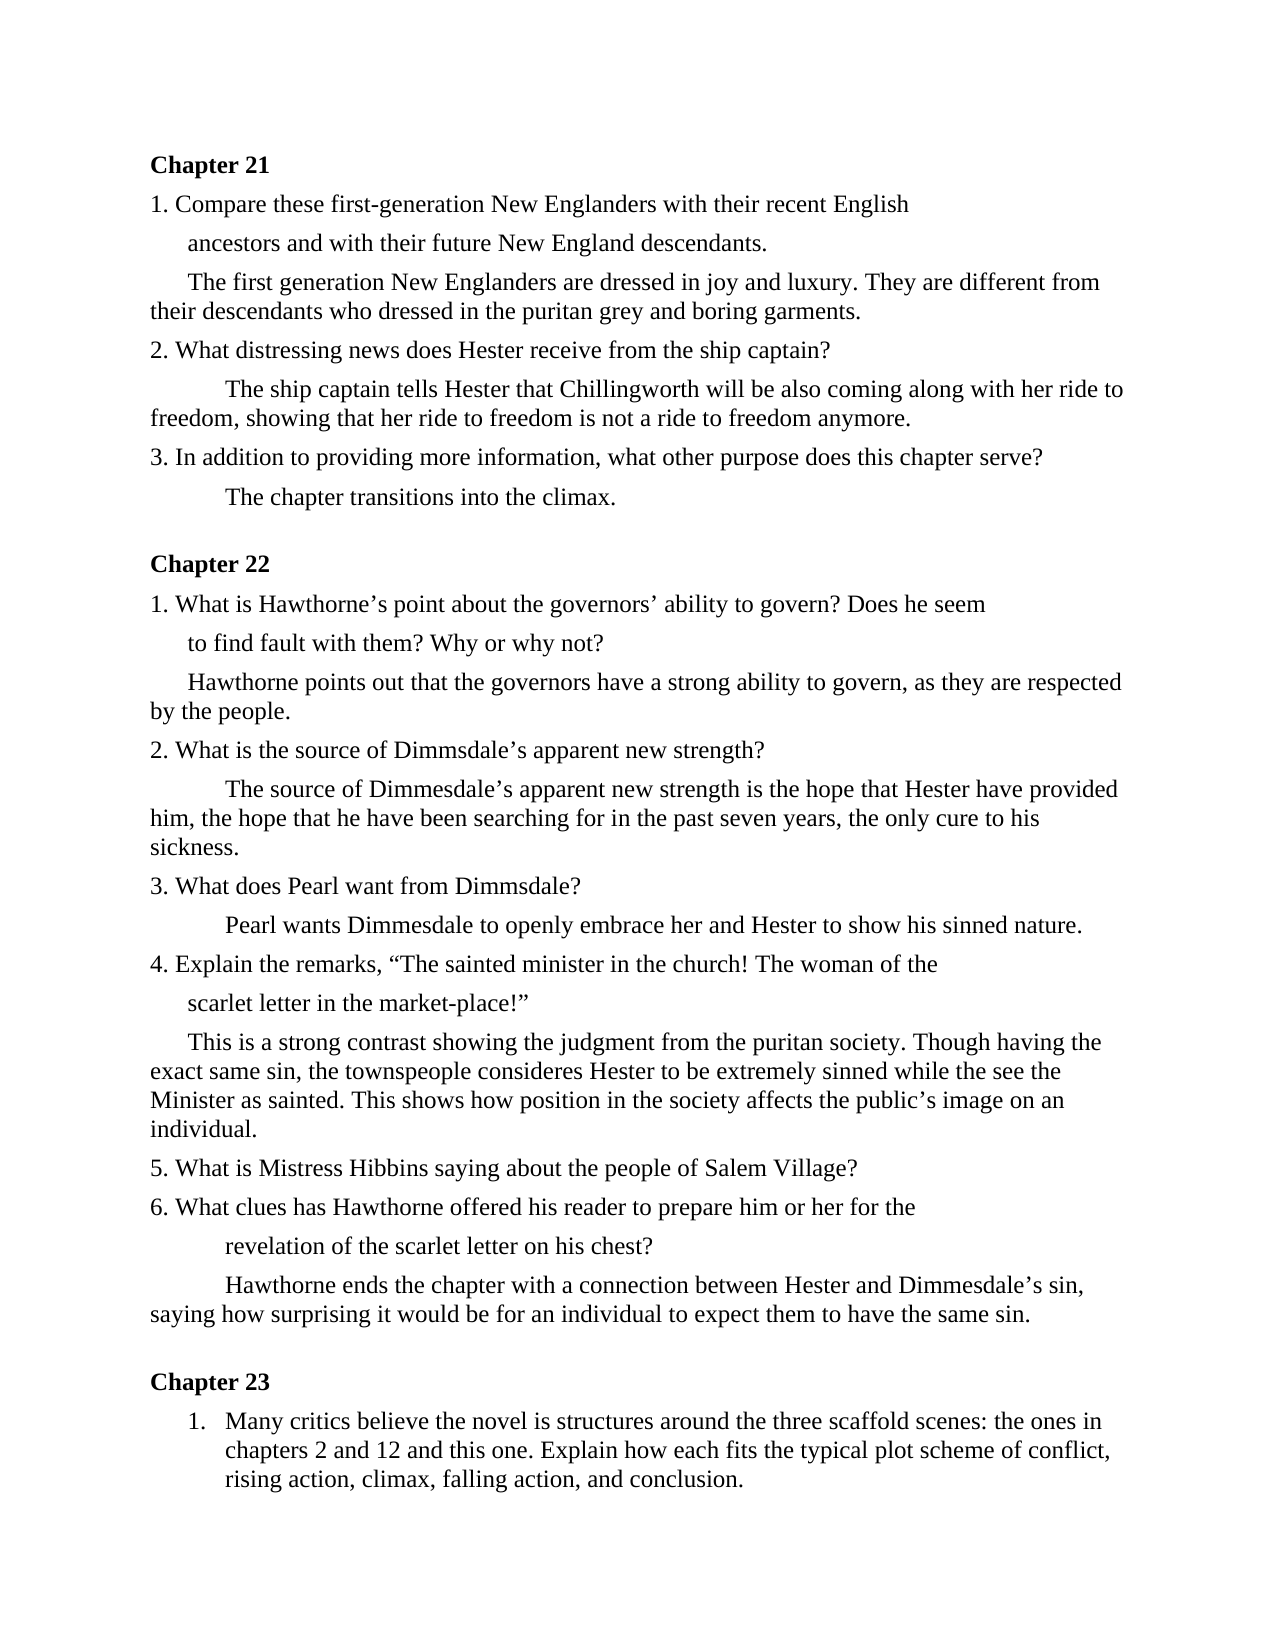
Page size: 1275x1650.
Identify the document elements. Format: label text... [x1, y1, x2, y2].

text 3. In addition to providing more information, what other purpose does this chapter serve? [150, 442, 1125, 471]
text The ship captain tells Hester that Chillingworth will be also coming along with her ride to freedom, showing that her ride to freedom is not a ride to freedom anymore. [150, 374, 1125, 432]
text 6. What clues has Hawthorne offered his reader to prepare him or her for the [150, 1192, 1125, 1221]
text 2. What is the source of Dimmsdale’s apparent new strength? [150, 735, 1125, 764]
text Hawthorne ends the chapter with a connection between Hester and Dimmesdale’s sin, saying how surprising it would be for an individual to expect them to have the same sin. [150, 1270, 1125, 1328]
list Many critics believe the novel is structures around the three scaffold scenes: the ones in chapters 2 and 12 and this one. Explain how each fits the typical plot scheme of conflict, rising action, climax, falling action, and conclusion. [187, 1406, 1125, 1492]
text 5. What is Mistress Hibbins saying about the people of Salem Village? [150, 1153, 1125, 1182]
text The source of Dimmesdale’s apparent new strength is the hope that Hester have provided him, the hope that he have been searching for in the past seven years, the only cure to his sickness. [150, 774, 1125, 860]
text This is a strong contrast showing the judgment from the puritan society. Though having the exact same sin, the townspeople consideres Hester to be extremely sinned while the see the Minister as sainted. This shows how position in the society affects the public’s image on an individual. [150, 1027, 1125, 1142]
text The first generation New Englanders are dressed in joy and luxury. They are different from their descendants who dressed in the puritan grey and boring garments. [150, 267, 1125, 325]
text 2. What distressing news does Hester receive from the ship captain? [150, 335, 1125, 364]
text 3. What does Pearl want from Dimmsdale? [150, 871, 1125, 899]
text to find fault with them? Why or why not? [150, 628, 1125, 657]
text Pearl wants Dimmesdale to openly embrace her and Hester to show his sinned nature. [150, 910, 1125, 939]
text 1. What is Hawthorne’s point about the governors’ ability to govern? Does he seem [150, 589, 1125, 617]
text Chapter 21 [150, 150, 1125, 179]
text The chapter transitions into the climax. [150, 482, 1125, 510]
text Chapter 22 [150, 549, 1125, 578]
text revelation of the scarlet letter on his chest? [150, 1231, 1125, 1260]
text 1. Compare these first-generation New Englanders with their recent English [150, 189, 1125, 218]
text Chapter 23 [150, 1367, 1125, 1396]
text ancestors and with their future New England descendants. [150, 228, 1125, 257]
text Hawthorne points out that the governors have a strong ability to govern, as they are respected by the people. [150, 667, 1125, 724]
text scarlet letter in the market-place!” [150, 988, 1125, 1017]
text 4. Explain the remarks, “The sainted minister in the church! The woman of the [150, 949, 1125, 978]
